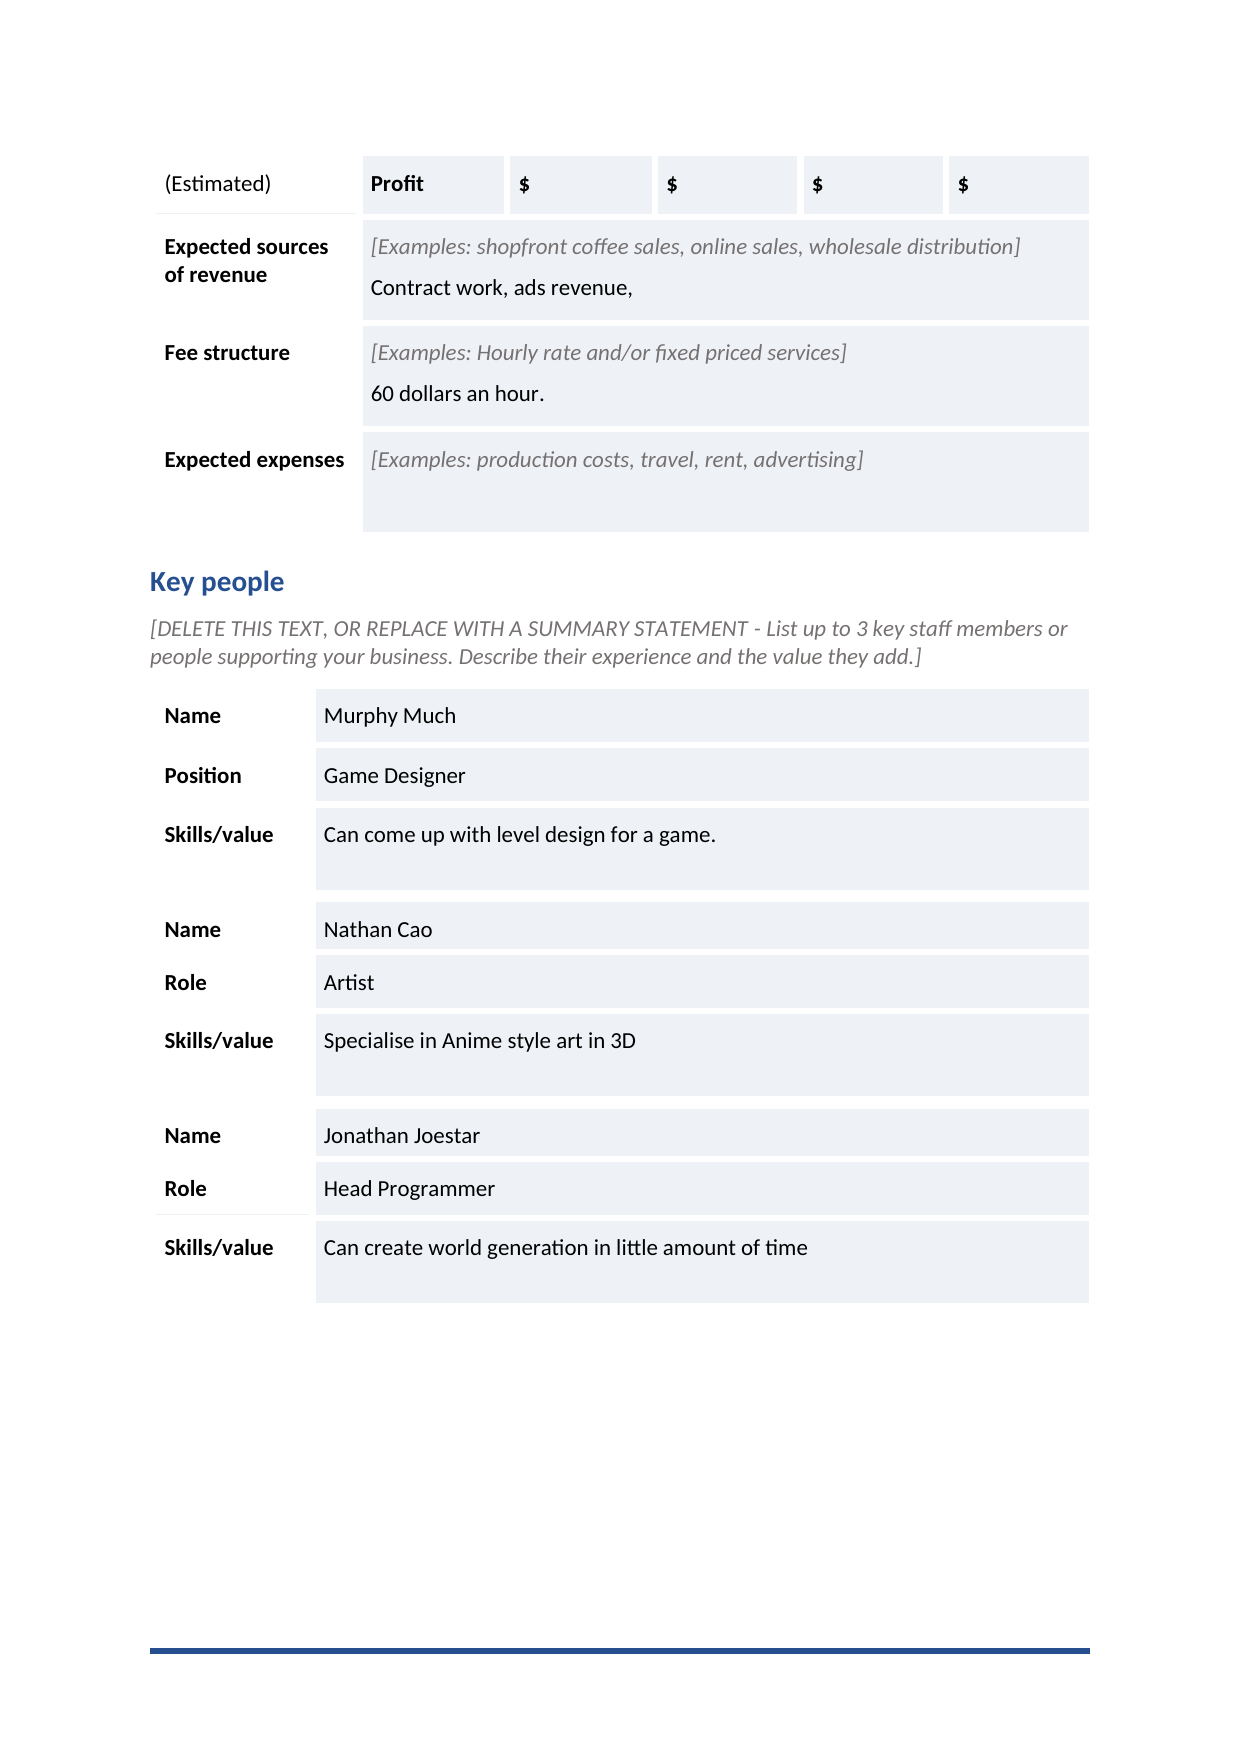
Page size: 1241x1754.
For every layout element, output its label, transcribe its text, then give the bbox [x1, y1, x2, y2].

table_cell Profit [363, 156, 504, 213]
table_cell Jonathan Joestar [316, 1109, 1089, 1156]
table_cell Can create world generation in little amount of time [316, 1221, 1089, 1303]
table_cell Can come up with level design for a game. [316, 808, 1089, 890]
table_cell $ [510, 156, 652, 213]
table_cell Skills/value [156, 1014, 309, 1096]
table_cell Name [156, 896, 309, 949]
table_cell Skills/value [156, 1221, 309, 1303]
subtitle Key people [150, 563, 1090, 599]
table_cell Expected expenses [156, 432, 356, 532]
table_cell Role [156, 1162, 309, 1214]
table_cell Role [156, 955, 309, 1008]
text [DELETE THIS TEXT, OR REPLACE WITH A SUMMARY STATEMENT - List up to 3 key staff members or people supporting your business. Describe their experience and the value they add.] [150, 614, 1090, 670]
table_cell Head Programmer [316, 1162, 1089, 1214]
table_header Murphy Much [316, 689, 1089, 742]
table_cell Expected sources of revenue [156, 220, 356, 320]
table_header Name [156, 689, 309, 742]
table_cell Specialise in Anime style art in 3D [316, 1014, 1089, 1096]
table_cell [Examples: shopfront coffee sales, online sales, wholesale distribution] Contract work, ads revenue, [363, 220, 1089, 320]
table_cell $ [804, 156, 943, 213]
table_cell $ [658, 156, 797, 213]
table_cell Artist [316, 955, 1089, 1008]
table_cell [Examples: Hourly rate and/or fixed priced services] 60 dollars an hour. [363, 326, 1089, 426]
table_cell Skills/value [156, 808, 309, 890]
table_cell Name [156, 1103, 309, 1156]
table_cell Fee structure [156, 326, 356, 426]
table_cell Nathan Cao [316, 902, 1089, 949]
table_cell [Examples: production costs, travel, rent, advertising] [363, 432, 1089, 532]
table_cell $ [949, 156, 1089, 213]
table_cell Position [156, 748, 309, 801]
table_cell Game Designer [316, 748, 1089, 801]
